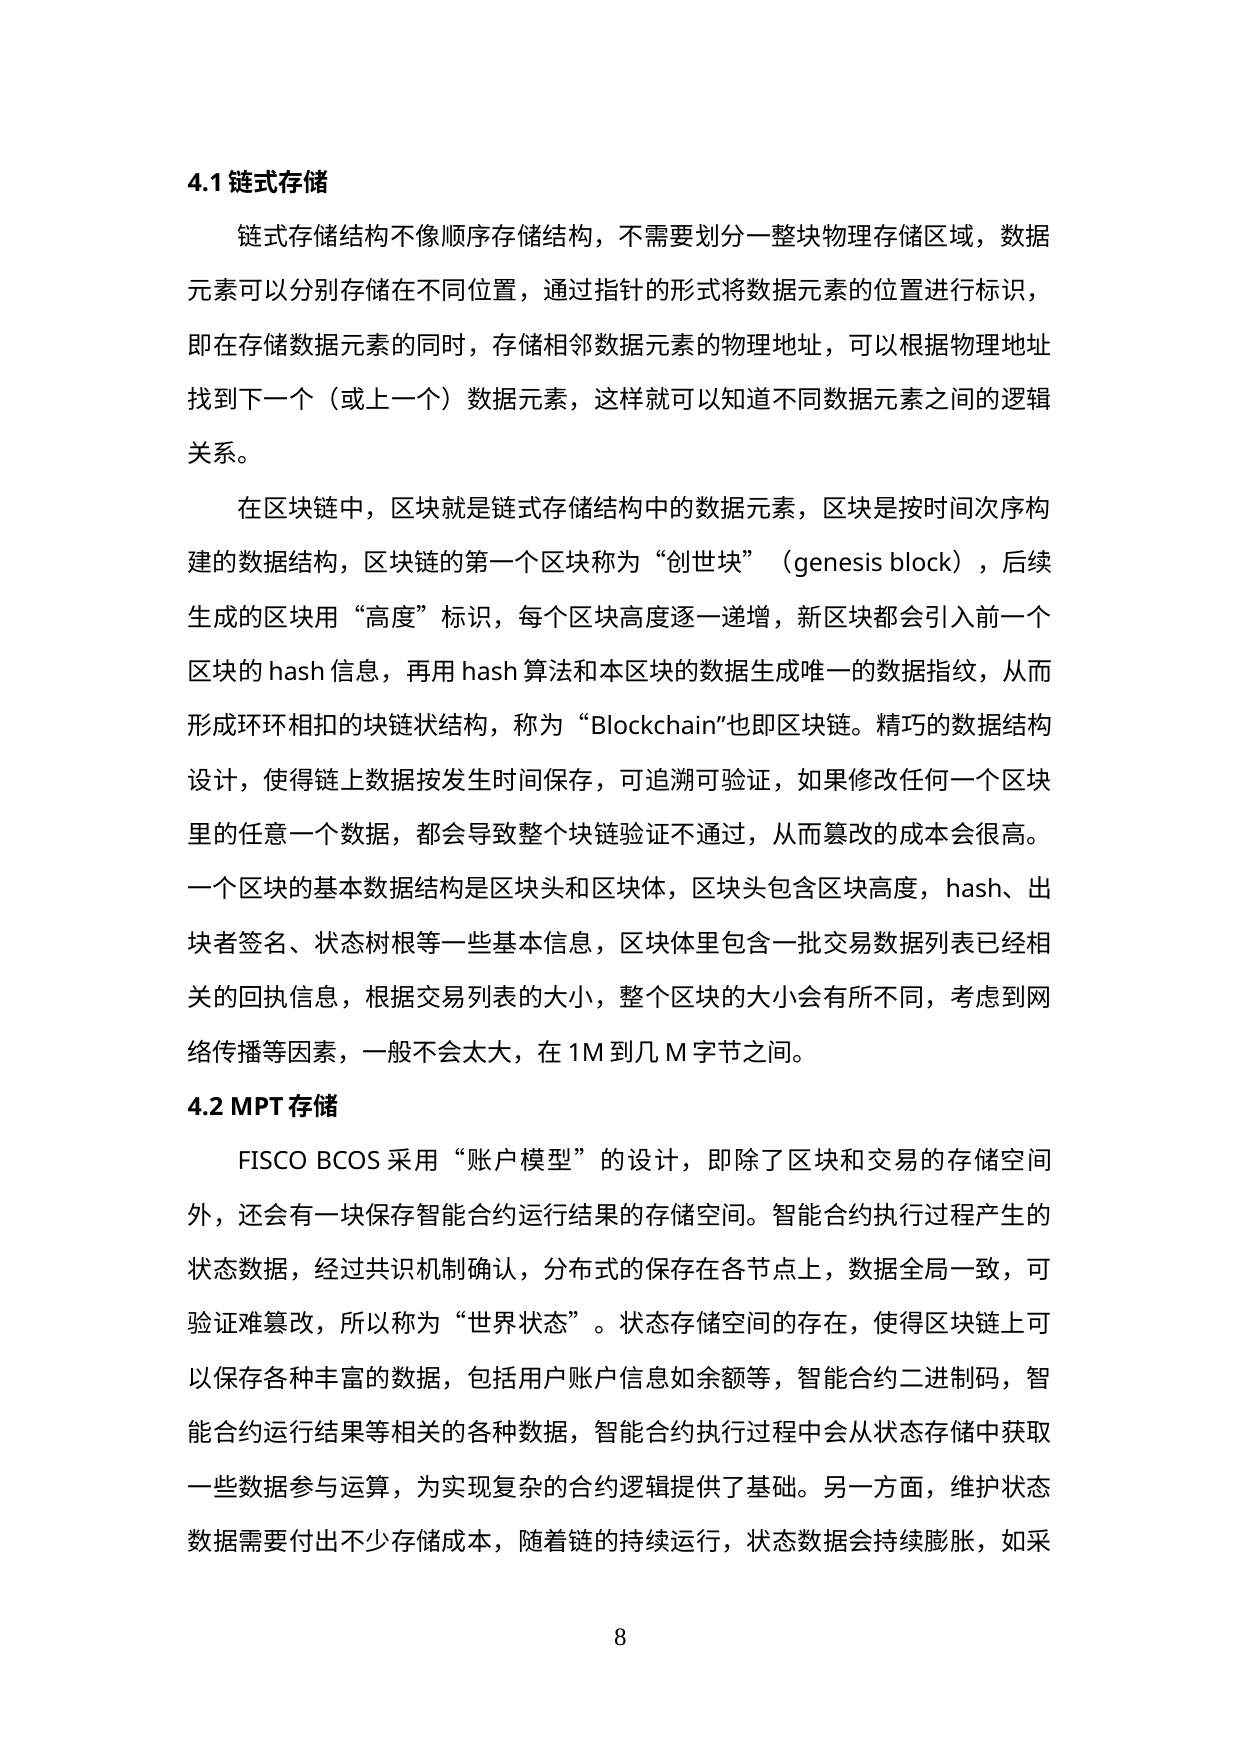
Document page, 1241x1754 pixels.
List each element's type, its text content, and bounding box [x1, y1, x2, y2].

list 4.1链式存储 [187, 162, 1053, 198]
text 链式存储结构不像顺序存储结构，不需要划分一整块物理存储区域，数据元素可以分别存储在不同位置，通过指针的形式将数据元素的位置进行标识，即在存储数据元素的同时，存储相邻数据元素的物理地址，可以根据物理地址找到下一个（或上一个）数据元素，这样就可以知道不同数据元素之间的逻辑关系。 [187, 216, 1053, 470]
list 4.2 MPT存储 [187, 1086, 1053, 1123]
text 在区块链中，区块就是链式存储结构中的数据元素，区块是按时间次序构建的数据结构，区块链的第一个区块称为“创世块”（genesis block），后续生成的区块用“高度”标识，每个区块高度逐一递增，新区块都会引入前一个区块的hash信息，再用hash算法和本区块的数据生成唯一的数据指纹，从而形成环环相扣的块链状结构，称为“Blockchain”也即区块链。精巧的数据结构设计，使得链上数据按发生时间保存，可追溯可验证，如果修改任何一个区块里的任意一个数据，都会导致整个块链验证不通过，从而篡改的成本会很高。一个区块的基本数据结构是区块头和区块体，区块头包含区块高度，hash、出块者签名、状态树根等一些基本信息，区块体里包含一批交易数据列表已经相关的回执信息，根据交易列表的大小，整个区块的大小会有所不同，考虑到网络传播等因素，一般不会太大，在1M到几M字节之间。 [187, 488, 1053, 1068]
